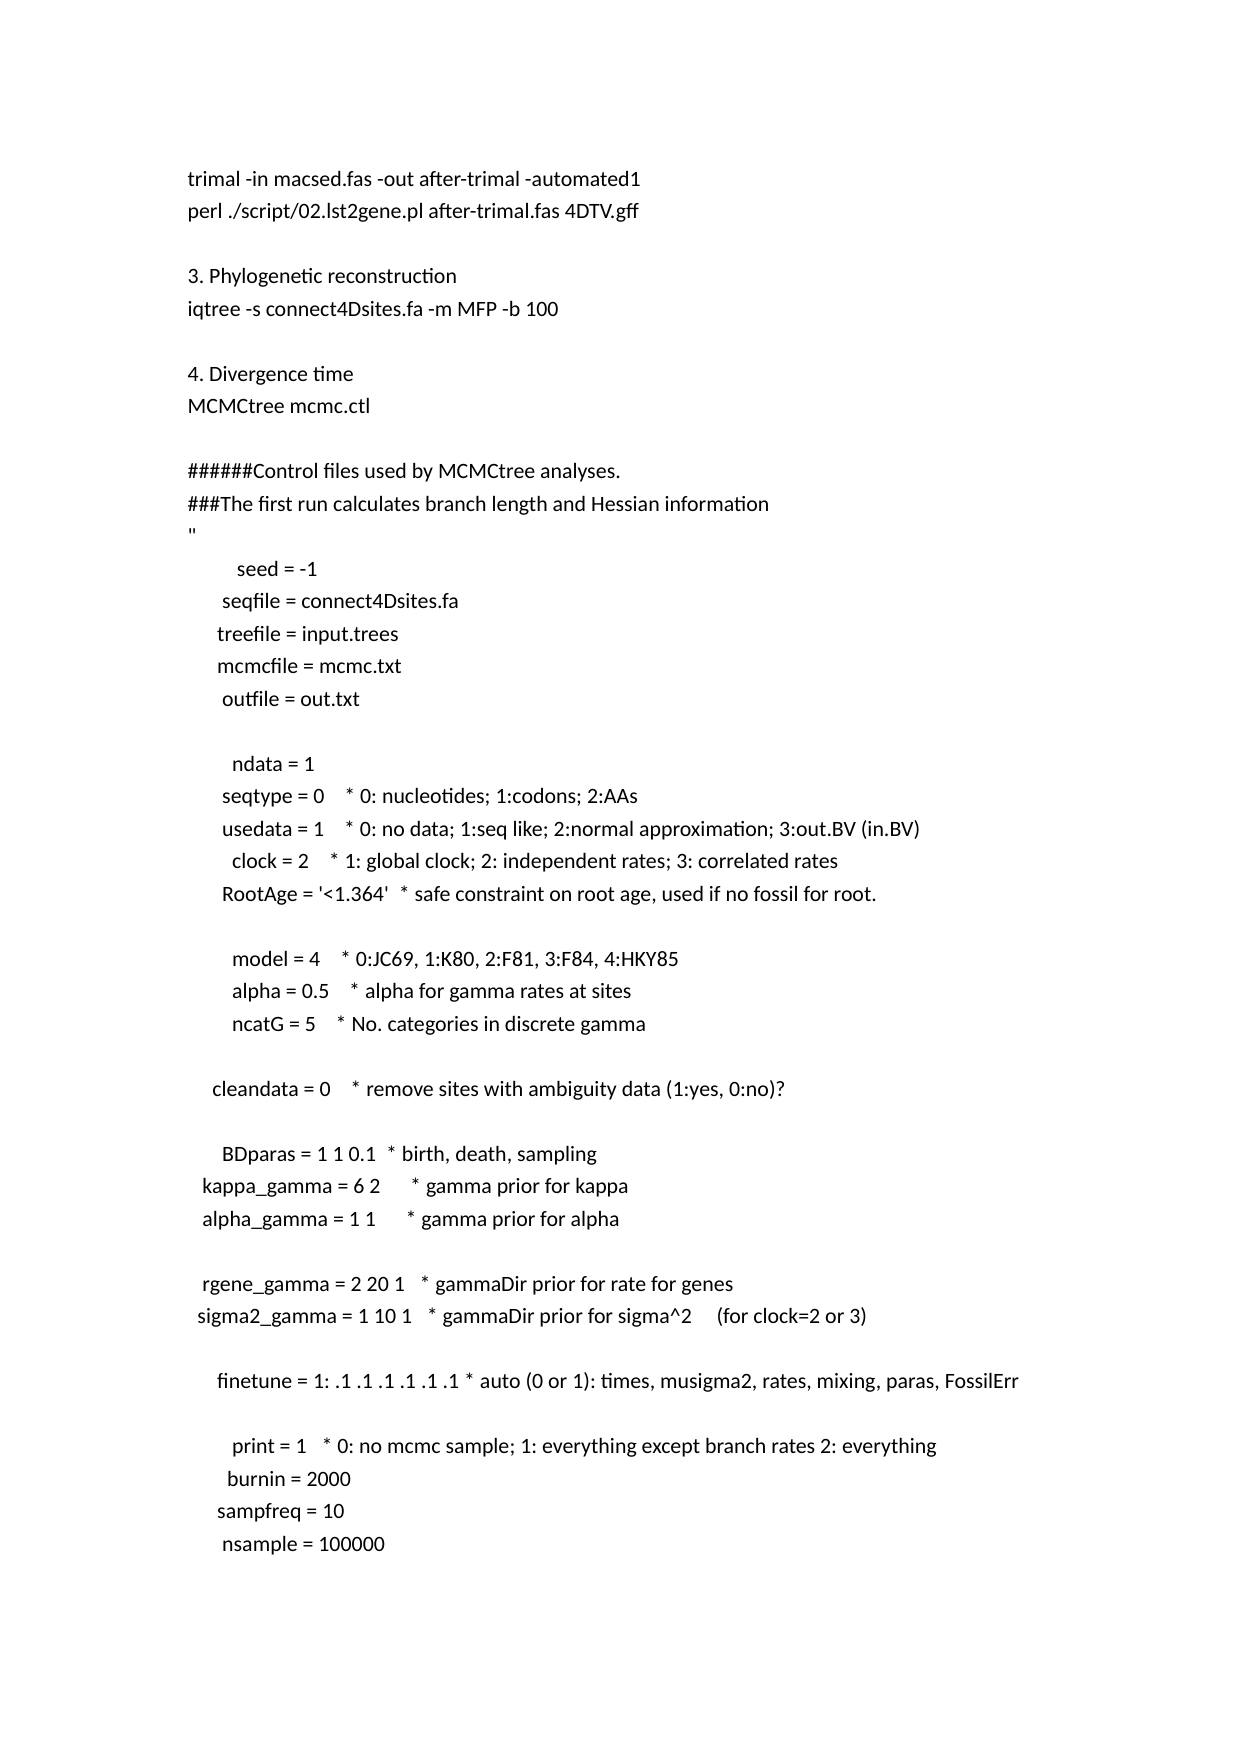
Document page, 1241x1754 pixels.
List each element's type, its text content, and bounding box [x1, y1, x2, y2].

text BDparas = 1 1 0.1 * birth, death, sampling [187, 1137, 1053, 1169]
text model = 4 * 0:JC69, 1:K80, 2:F81, 3:F84, 4:HKY85 [187, 942, 1053, 974]
text clock = 2 * 1: global clock; 2: independent rates; 3: correlated rates [187, 844, 1053, 877]
text alpha_gamma = 1 1 * gamma prior for alpha [187, 1202, 1053, 1234]
text " [187, 519, 1053, 552]
text rgene_gamma = 2 20 1 * gammaDir prior for rate for genes [187, 1267, 1053, 1299]
text finetune = 1: .1 .1 .1 .1 .1 .1 * auto (0 or 1): times, musigma2, rates, mixing, paras, FossilErr [187, 1364, 1053, 1397]
text sampfreq = 10 [187, 1494, 1053, 1527]
text seqfile = connect4Dsites.fa [187, 584, 1053, 617]
text sigma2_gamma = 1 10 1 * gammaDir prior for sigma^2 (for clock=2 or 3) [187, 1299, 1053, 1332]
text ndata = 1 [187, 747, 1053, 779]
text perl ./script/02.lst2gene.pl after-trimal.fas 4DTV.gff [187, 194, 1053, 227]
text 3. Phylogenetic reconstruction [187, 259, 1053, 292]
text alpha = 0.5 * alpha for gamma rates at sites [187, 974, 1053, 1007]
text ncatG = 5 * No. categories in discrete gamma [187, 1007, 1053, 1039]
text seqtype = 0 * 0: nucleotides; 1:codons; 2:AAs [187, 779, 1053, 812]
text RootAge = '<1.364' * safe constraint on root age, used if no fossil for root. [187, 877, 1053, 909]
text mcmcfile = mcmc.txt [187, 649, 1053, 682]
text 4. Divergence time [187, 357, 1053, 389]
text nsample = 100000 [187, 1527, 1053, 1559]
text MCMCtree mcmc.ctl [187, 389, 1053, 422]
text cleandata = 0 * remove sites with ambiguity data (1:yes, 0:no)? [187, 1072, 1053, 1104]
text seed = -1 [187, 552, 1053, 584]
text print = 1 * 0: no mcmc sample; 1: everything except branch rates 2: everything [187, 1429, 1053, 1462]
text burnin = 2000 [187, 1462, 1053, 1494]
text outfile = out.txt [187, 682, 1053, 714]
text ###The first run calculates branch length and Hessian information [187, 487, 1053, 519]
text trimal -in macsed.fas -out after-trimal -automated1 [187, 162, 1053, 194]
text usedata = 1 * 0: no data; 1:seq like; 2:normal approximation; 3:out.BV (in.BV) [187, 812, 1053, 844]
text ######Control files used by MCMCtree analyses. [187, 454, 1053, 487]
text kappa_gamma = 6 2 * gamma prior for kappa [187, 1169, 1053, 1202]
text treefile = input.trees [187, 617, 1053, 649]
text iqtree -s connect4Dsites.fa -m MFP -b 100 [187, 292, 1053, 324]
